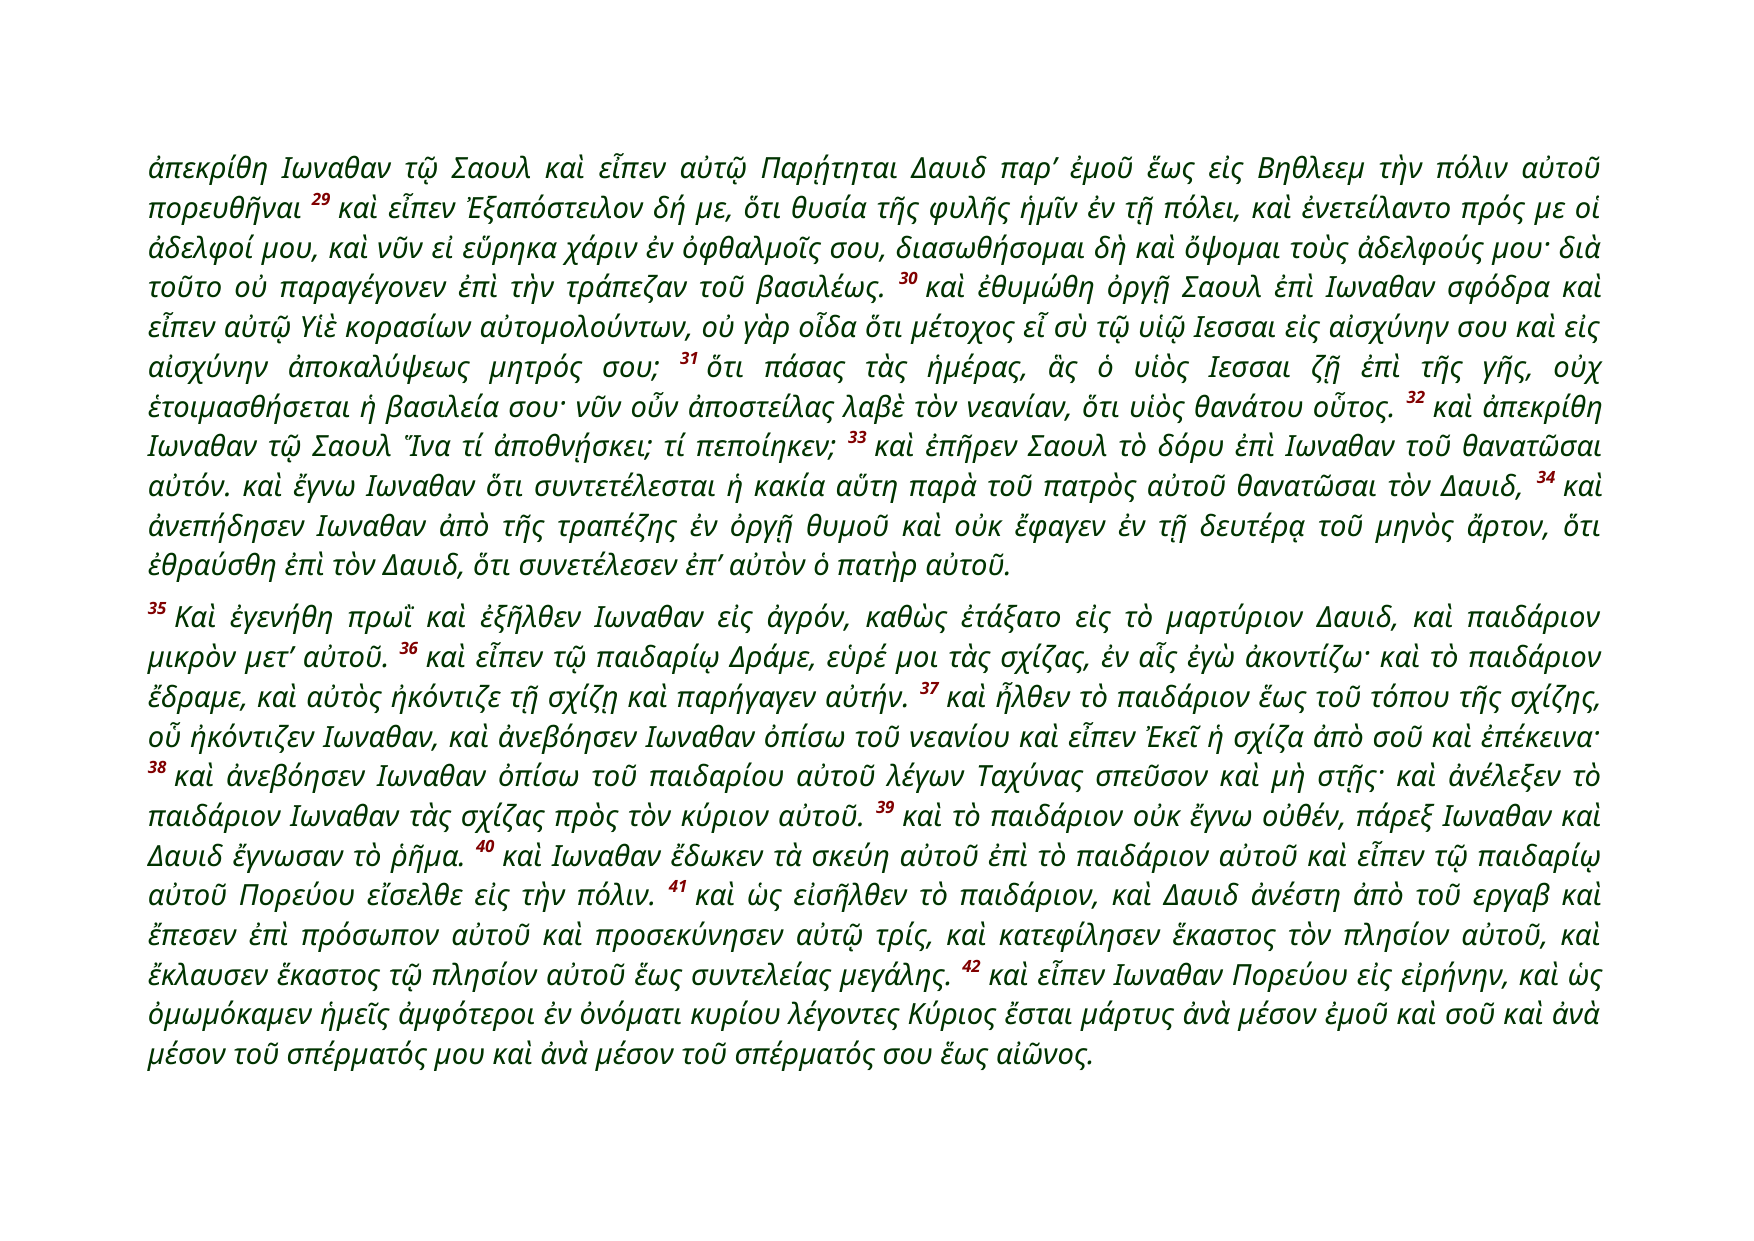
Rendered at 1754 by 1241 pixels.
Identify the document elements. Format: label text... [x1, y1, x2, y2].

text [148, 148, 1606, 584]
text 35 Καὶ ἐγενήθη πρωῒ καὶ ἐξῆλθεν Ιωναθαν εἰς ἀγρόν, καθὼς ἐτάξατο εἰς τὸ μαρτύριον Δαυιδ, καὶ παιδάριον μικρὸν μετ’ αὐτοῦ. 36 καὶ εἶπεν τῷ παιδαρίῳ Δράμε, εὑρέ μοι τὰς σχίζας, ἐν αἷς ἐγὼ ἀκοντίζω· καὶ τὸ παιδάριον ἔδραμε, καὶ αὐτὸς ἠκόντιζε τῇ σχίζῃ καὶ παρήγαγεν αὐτήν. 37 καὶ ἦλθεν τὸ παιδάριον ἕως τοῦ τόπου τῆς σχίζης, οὗ ἠκόντιζεν Ιωναθαν, καὶ ἀνεβόησεν Ιωναθαν ὀπίσω τοῦ νεανίου καὶ εἶπεν Ἐκεῖ ἡ σχίζα ἀπὸ σοῦ καὶ ἐπέκεινα· 38 καὶ ἀνεβόησεν Ιωναθαν ὀπίσω τοῦ παιδαρίου αὐτοῦ λέγων Ταχύνας σπεῦσον καὶ μὴ στῇς· καὶ ἀνέλεξεν τὸ παιδάριον Ιωναθαν τὰς σχίζας πρὸς τὸν κύριον αὐτοῦ. 39 καὶ τὸ παιδάριον οὐκ ἔγνω οὐθέν, πάρεξ Ιωναθαν καὶ Δαυιδ ἔγνωσαν τὸ ῥῆμα. 40 καὶ Ιωναθαν ἔδωκεν τὰ σκεύη αὐτοῦ ἐπὶ τὸ παιδάριον αὐτοῦ καὶ εἶπεν τῷ παιδαρίῳ αὐτοῦ Πορεύου εἴσελθε εἰς τὴν πόλιν. 41 καὶ ὡς εἰσῆλθεν τὸ παιδάριον, καὶ Δαυιδ ἀνέστη ἀπὸ τοῦ εργαβ καὶ ἔπεσεν ἐπὶ πρόσωπον αὐτοῦ καὶ προσεκύνησεν αὐτῷ τρίς, καὶ κατεφίλησεν ἕκαστος τὸν πλησίον αὐτοῦ, καὶ ἔκλαυσεν ἕκαστος τῷ πλησίον αὐτοῦ ἕως συντελείας μεγάλης. 42 καὶ εἶπεν Ιωναθαν Πορεύου εἰς εἰρήνην, καὶ ὡς ὀμωμόκαμεν ἡμεῖς ἀμφότεροι ἐν ὀνόματι κυρίου λέγοντες Κύριος ἔσται μάρτυς ἀνὰ μέσον ἐμοῦ καὶ σοῦ καὶ ἀνὰ μέσον τοῦ σπέρματός μου καὶ ἀνὰ μέσον τοῦ σπέρματός σου ἕως αἰῶνος. [148, 597, 1606, 1073]
